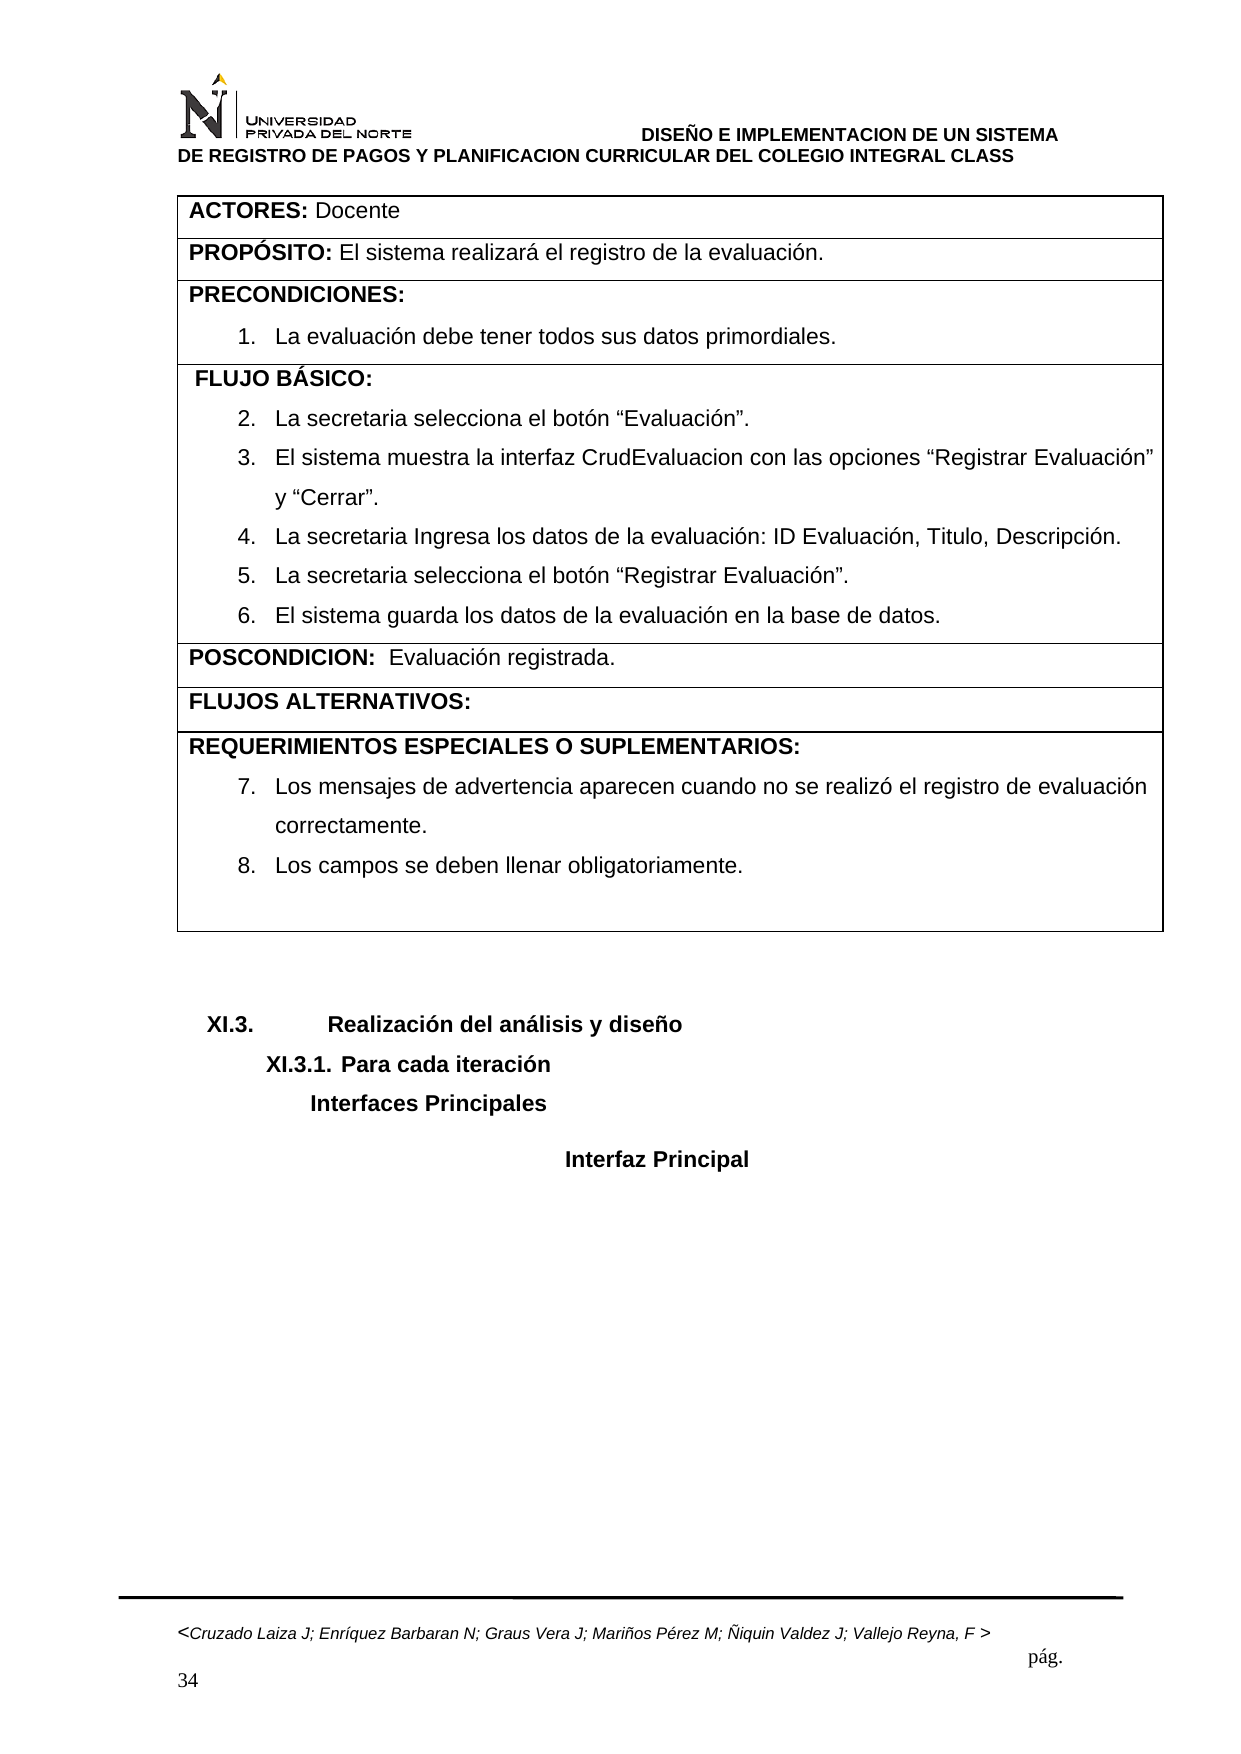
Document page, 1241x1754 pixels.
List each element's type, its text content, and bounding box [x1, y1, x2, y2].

table_cell FLUJO BÁSICO: La secretaria selecciona el botón “Evaluación”. El sistema muestra la interfaz CrudEvaluacion con las opciones “Registrar Evaluación” y “Cerrar”. La secretaria Ingresa los datos de la evaluación: ID Evaluación, Titulo, Descripción. La secretaria selecciona el botón “Registrar Evaluación”. El sistema guarda los datos de la evaluación en la base de datos. [178, 365, 1162, 643]
text Interfaces Principales [310, 1090, 1063, 1117]
table_cell PROPÓSITO: El sistema realizará el registro de la evaluación. [178, 239, 1162, 280]
list Interfaz Principal [251, 1146, 1063, 1173]
picture [177, 73, 415, 142]
table_cell REQUERIMIENTOS ESPECIALES O SUPLEMENTARIOS: Los mensajes de advertencia aparecen cuando no se realizó el registro de evaluación correctamente. Los campos se deben llenar obligatoriamente. [178, 733, 1162, 931]
list Realización del análisis y diseño [207, 1011, 1063, 1038]
table_cell ACTORES: Docente [178, 197, 1162, 237]
table_cell FLUJOS ALTERNATIVOS: [178, 688, 1162, 731]
table_cell POSCONDICION: Evaluación registrada. [178, 644, 1162, 687]
list Para cada iteración [266, 1051, 1063, 1077]
table_cell PRECONDICIONES: La evaluación debe tener todos sus datos primordiales. [178, 281, 1162, 363]
